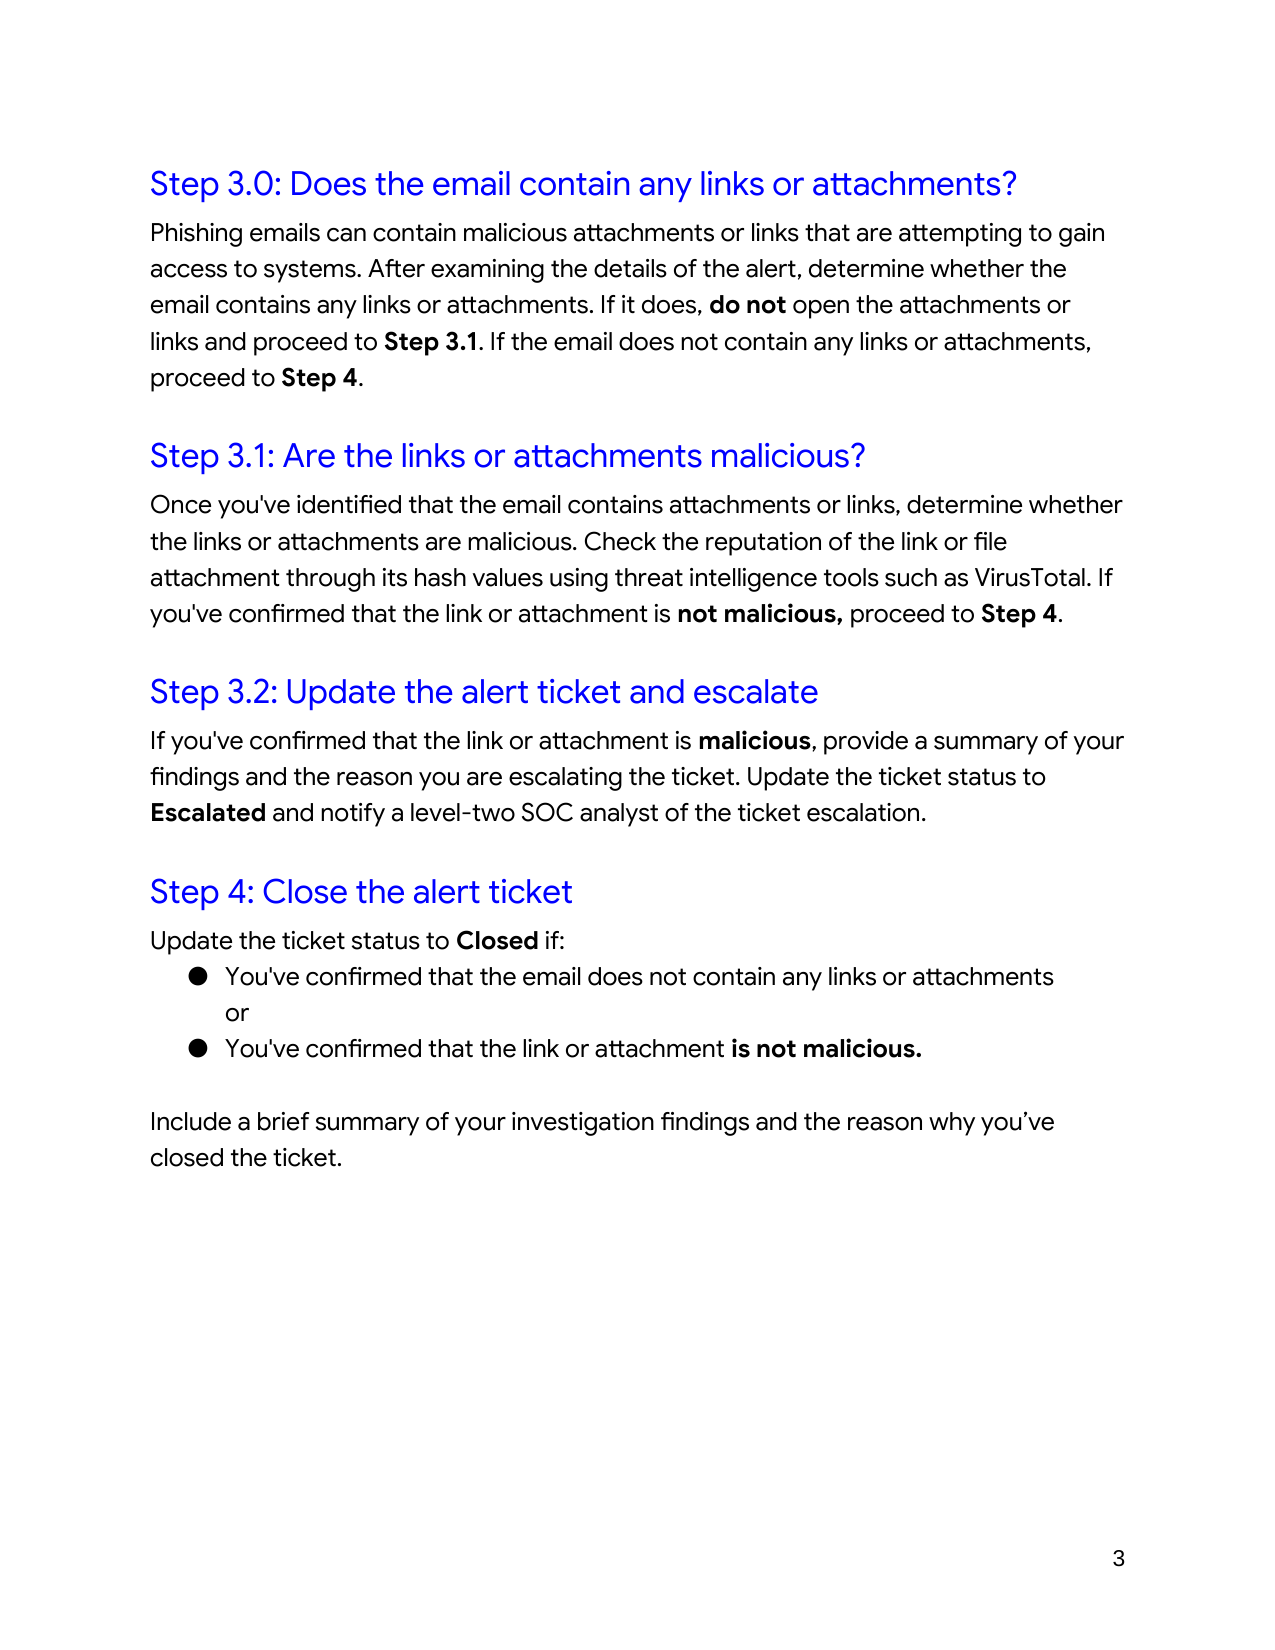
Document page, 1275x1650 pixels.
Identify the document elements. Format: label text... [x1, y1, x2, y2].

text Update the ticket status to Closed if: [150, 926, 1125, 957]
text Once you've identified that the email contains attachments or links, determine whether the links or attachments are malicious. Check the reputation of the link or file attachment through its hash values using threat intelligence tools such as VirusTotal. If you've confirmed that the link or attachment is not malicious, proceed to Step 4. [150, 490, 1125, 629]
text or [225, 998, 1125, 1029]
text If you've confirmed that the link or attachment is malicious, provide a summary of your findings and the reason you are escalating the ticket. Update the ticket status to Escalated and notify a level-two SOC analyst of the ticket escalation. [150, 726, 1125, 829]
text Include a brief summary of your investigation findings and the reason why you’ve closed the ticket. [150, 1106, 1125, 1173]
subtitle Step 3.0: Does the email contain any links or attachments? [150, 163, 1125, 205]
list You've confirmed that the email does not contain any links or attachments [187, 962, 1125, 993]
list You've confirmed that the link or attachment is not malicious. [187, 1034, 1125, 1065]
subtitle Step 3.1: Are the links or attachments malicious? [150, 435, 1125, 477]
subtitle Step 4: Close the alert ticket [150, 871, 1125, 913]
text Phishing emails can contain malicious attachments or links that are attempting to gain access to systems. After examining the details of the alert, determine whether the email contains any links or attachments. If it does, do not open the attachments or links and proceed to Step 3.1. If the email does not contain any links or attachments, proceed to Step 4. [150, 218, 1125, 393]
subtitle Step 3.2: Update the alert ticket and escalate [150, 671, 1125, 713]
